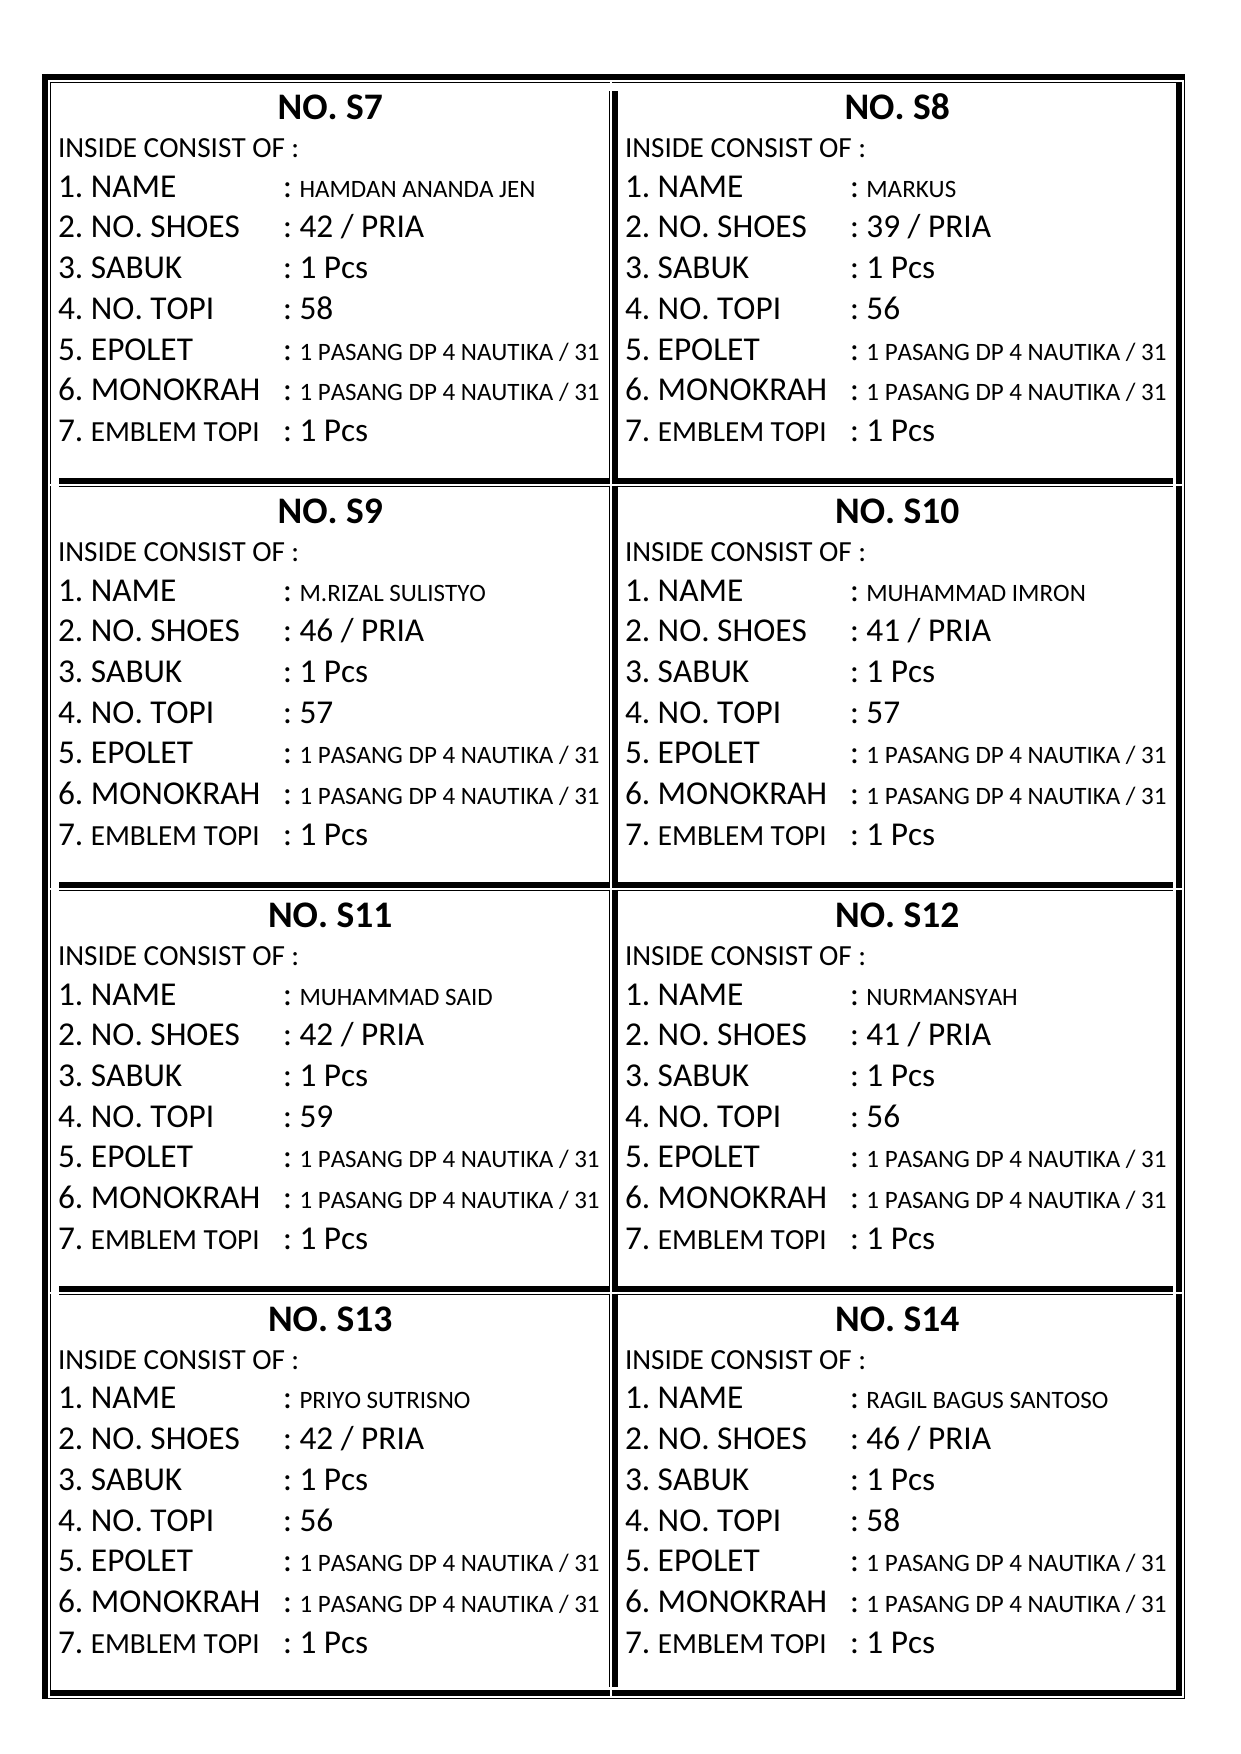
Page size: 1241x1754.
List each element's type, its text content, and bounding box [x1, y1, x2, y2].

table_cell NO. S10 INSIDE CONSIST OF : 1. NAME : MUHAMMAD IMRON 2. NO. SHOES : 41 / PRIA 3. SABUK : 1 Pcs 4. NO. TOPI : 57 5. EPOLET : 1 PASANG DP 4 NAUTIKA / 31 6. MONOKRAH : 1 PASANG DP 4 NAUTIKA / 31 7. EMBLEM TOPI : 1 Pcs [614, 478, 1181, 882]
table_cell NO. S11 INSIDE CONSIST OF : 1. NAME : MUHAMMAD SAID 2. NO. SHOES : 42 / PRIA 3. SABUK : 1 Pcs 4. NO. TOPI : 59 5. EPOLET : 1 PASANG DP 4 NAUTIKA / 31 6. MONOKRAH : 1 PASANG DP 4 NAUTIKA / 31 7. EMBLEM TOPI : 1 Pcs [48, 882, 613, 1286]
table_cell NO. S8 INSIDE CONSIST OF : 1. NAME : MARKUS 2. NO. SHOES : 39 / PRIA 3. SABUK : 1 Pcs 4. NO. TOPI : 56 5. EPOLET : 1 PASANG DP 4 NAUTIKA / 31 6. MONOKRAH : 1 PASANG DP 4 NAUTIKA / 31 7. EMBLEM TOPI : 1 Pcs [614, 83, 1176, 478]
table_cell NO. S7 INSIDE CONSIST OF : 1. NAME : HAMDAN ANANDA JEN 2. NO. SHOES : 42 / PRIA 3. SABUK : 1 Pcs 4. NO. TOPI : 58 5. EPOLET : 1 PASANG DP 4 NAUTIKA / 31 6. MONOKRAH : 1 PASANG DP 4 NAUTIKA / 31 7. EMBLEM TOPI : 1 Pcs [48, 80, 613, 478]
table_cell NO. S9 INSIDE CONSIST OF : 1. NAME : M.RIZAL SULISTYO 2. NO. SHOES : 46 / PRIA 3. SABUK : 1 Pcs 4. NO. TOPI : 57 5. EPOLET : 1 PASANG DP 4 NAUTIKA / 31 6. MONOKRAH : 1 PASANG DP 4 NAUTIKA / 31 7. EMBLEM TOPI : 1 Pcs [48, 478, 613, 882]
table_cell NO. S13 INSIDE CONSIST OF : 1. NAME : PRIYO SUTRISNO 2. NO. SHOES : 42 / PRIA 3. SABUK : 1 Pcs 4. NO. TOPI : 56 5. EPOLET : 1 PASANG DP 4 NAUTIKA / 31 6. MONOKRAH : 1 PASANG DP 4 NAUTIKA / 31 7. EMBLEM TOPI : 1 Pcs [48, 1286, 613, 1690]
table_cell NO. S14 INSIDE CONSIST OF : 1. NAME : RAGIL BAGUS SANTOSO 2. NO. SHOES : 46 / PRIA 3. SABUK : 1 Pcs 4. NO. TOPI : 58 5. EPOLET : 1 PASANG DP 4 NAUTIKA / 31 6. MONOKRAH : 1 PASANG DP 4 NAUTIKA / 31 7. EMBLEM TOPI : 1 Pcs [614, 1286, 1181, 1690]
table_cell NO. S12 INSIDE CONSIST OF : 1. NAME : NURMANSYAH 2. NO. SHOES : 41 / PRIA 3. SABUK : 1 Pcs 4. NO. TOPI : 56 5. EPOLET : 1 PASANG DP 4 NAUTIKA / 31 6. MONOKRAH : 1 PASANG DP 4 NAUTIKA / 31 7. EMBLEM TOPI : 1 Pcs [614, 882, 1181, 1286]
